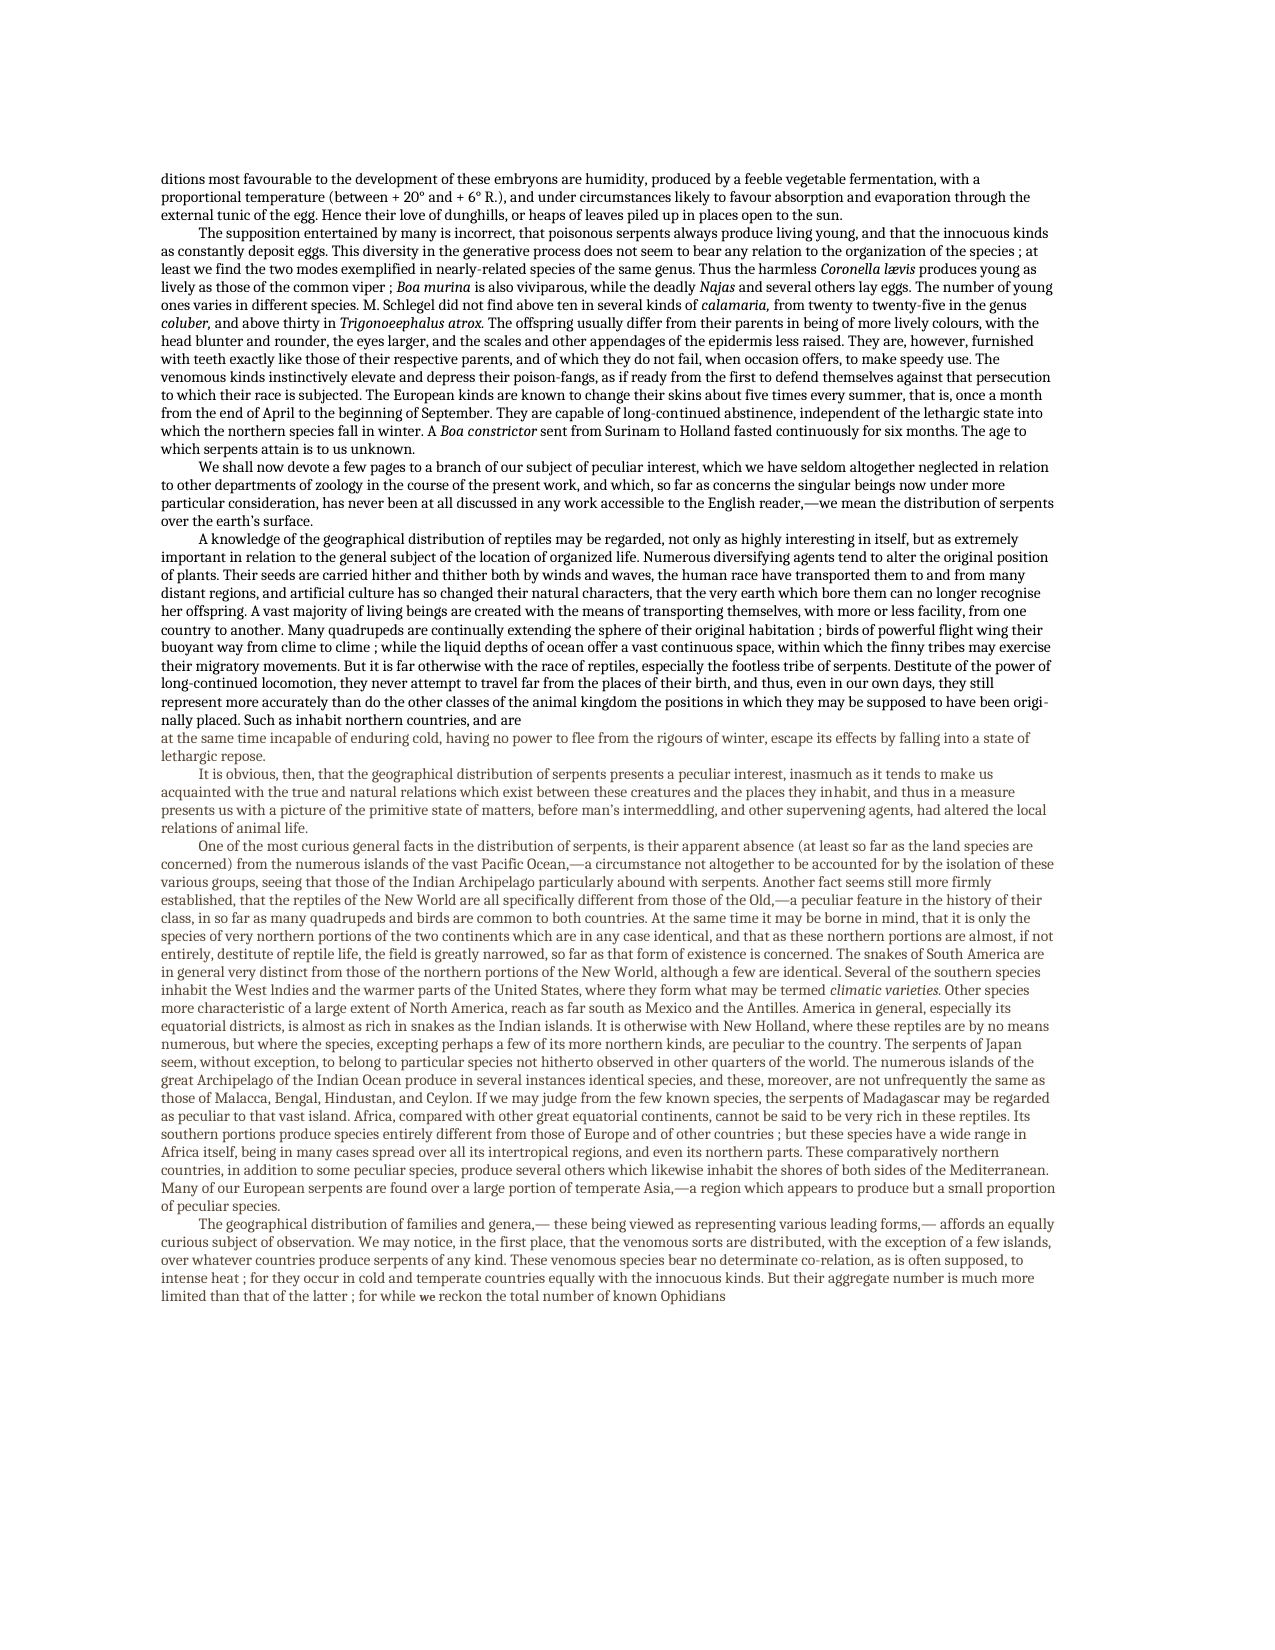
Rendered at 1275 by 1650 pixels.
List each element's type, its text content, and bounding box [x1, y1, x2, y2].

text It is obvious, then, that the geographical distribution of serpents presents a peculiar interest, inasmuch as it tends to make us acquainted with the true and natural relations which exist between these creatures and the places they inhabit, and thus in a measure presents us with a picture of the primitive state of matters, before man’s intermeddling, and other supervening agents, had altered the local relations of animal life. [161, 765, 1056, 837]
text at the same time incapable of enduring cold, having no power to flee from the rigours of winter, escape its effects by falling into a state of lethargic repose. [161, 729, 1056, 765]
text We shall now devote a few pages to a branch of our subject of peculiar interest, which we have seldom altogether neglected in relation to other departments of zoology in the course of the present work, and which, so far as concerns the singular beings now under more particular consideration, has never been at all discussed in any work accessible to the English reader,—we mean the distribution of serpents over the earth’s surface. [161, 459, 1056, 531]
text One of the most curious general facts in the distribution of serpents, is their apparent absence (at least so far as the land species are concerned) from the numerous islands of the vast Pacific Ocean,—a circumstance not altogether to be accounted for by the isolation of these various groups, seeing that those of the Indian Archipelago particularly abound with serpents. Another fact seems still more firmly established, that the reptiles of the New World are all specifically different from those of the Old,—a peculiar feature in the history of their class, in so far as many quadrupeds and birds are common to both countries. At the same time it may be borne in mind, that it is only the species of very northern portions of the two continents which are in any case identical, and that as these northern portions are almost, if not entirely, destitute of reptile life, the field is greatly narrowed, so far as that form of existence is concerned. The snakes of South America are in general very distinct from those of the northern portions of the New World, although a few are identical. Several of the southern species inhabit the West lndies and the warmer parts of the United States, where they form what may be termed climatic varieties. Other species more characteristic of a large extent of North America, reach as far south as Mexico and the Antilles. America in general, especially its equatorial districts, is almost as rich in snakes as the Indian islands. It is otherwise with New Holland, where these reptiles are by no means numerous, but where the species, excepting perhaps a few of its more northern kinds, are peculiar to the country. The serpents of Japan seem, without exception, to belong to particular species not hitherto observed in other quarters of the world. The numerous islands of the great Archipelago of the Indian Ocean produce in several instances identical species, and these, moreover, are not unfrequently the same as those of Malacca, Bengal, Hindustan, and Ceylon. If we may judge from the few known species, the serpents of Madagascar may be regarded as peculiar to that vast island. Africa, compared with other great equatorial continents, cannot be said to be very rich in these reptiles. Its southern portions produce species entirely different from those of Europe and of other countries ; but these species have a wide range in Africa itself, being in many cases spread over all its intertropical regions, and even its northern parts. These comparatively northern countries, in addition to some peculiar species, produce several others which likewise inhabit the shores of both sides of the Mediterranean. Many of our European serpents are found over a large portion of temperate Asia,—a region which appears to produce but a small proportion of peculiar species. [161, 837, 1056, 1216]
text ditions most favourable to the development of these embryons are humidity, produced by a feeble vegetable fermentation, with a proportional temperature (between + 20° and + 6° R.), and under circumstances likely to favour absorption and evaporation through the external tunic of the egg. Hence their love of dunghills, or heaps of leaves piled up in places open to the sun. [161, 170, 1056, 224]
text The geographical distribution of families and genera,— these being viewed as representing various leading forms,— affords an equally curious subject of observation. We may notice, in the first place, that the venomous sorts are distributed, with the exception of a few islands, over whatever countries produce serpents of any kind. These venomous species bear no determinate co-relation, as is often supposed, to intense heat ; for they occur in cold and temperate countries equally with the innocuous kinds. But their aggregate number is much more limited than that of the latter ; for while we reckon the total number of known Ophidians [161, 1216, 1056, 1306]
text A knowledge of the geographical distribution of reptiles may be regarded, not only as highly interesting in itself, but as extremely important in relation to the general subject of the location of organized life. Numerous diversifying agents tend to alter the original position of plants. Their seeds are carried hither and thither both by winds and waves, the human race have transported them to and from many distant regions, and artificial culture has so changed their natural characters, that the very earth which bore them can no longer recognise her offspring. A vast majority of living beings are created with the means of transporting themselves, with more or less facility, from one country to another. Many quadrupeds are continually extending the sphere of their original habitation ; birds of powerful flight wing their buoyant way from clime to clime ; while the liquid depths of ocean offer a vast continuous space, within which the finny tribes may exercise their migratory movements. But it is far otherwise with the race of reptiles, especially the footless tribe of serpents. Destitute of the power of long-continued locomotion, they never attempt to travel far from the places of their birth, and thus, even in our own days, they still represent more accurately than do the other classes of the animal kingdom the positions in which they may be supposed to have been originally placed. Such as inhabit northern countries, and are [161, 531, 1056, 729]
text The supposition entertained by many is incorrect, that poisonous serpents always produce living young, and that the innocuous kinds as constantly deposit eggs. This diversity in the generative process does not seem to bear any relation to the organization of the species ; at least we find the two modes exemplified in nearly-related species of the same genus. Thus the harmless Coronella lævis produces young as lively as those of the common viper ; Boa murina is also viviparous, while the deadly Najas and several others lay eggs. The number of young ones varies in different species. M. Schlegel did not find above ten in several kinds of calamaria, from twenty to twenty-five in the genus coluber, and above thirty in Trigonoeephalus atrox. The offspring usually differ from their parents in being of more lively colours, with the head blunter and rounder, the eyes larger, and the scales and other appendages of the epidermis less raised. They are, however, furnished with teeth exactly like those of their respective parents, and of which they do not fail, when occasion offers, to make speedy use. The venomous kinds instinctively elevate and depress their poison-fangs, as if ready from the first to defend themselves against that persecution to which their race is subjected. The European kinds are known to change their skins about five times every summer, that is, once a month from the end of April to the beginning of September. They are capable of long-continued abstinence, independent of the lethargic state into which the northern species fall in winter. A Boa constrictor sent from Surinam to Holland fasted continuously for six months. The age to which serpents attain is to us unknown. [161, 224, 1056, 459]
